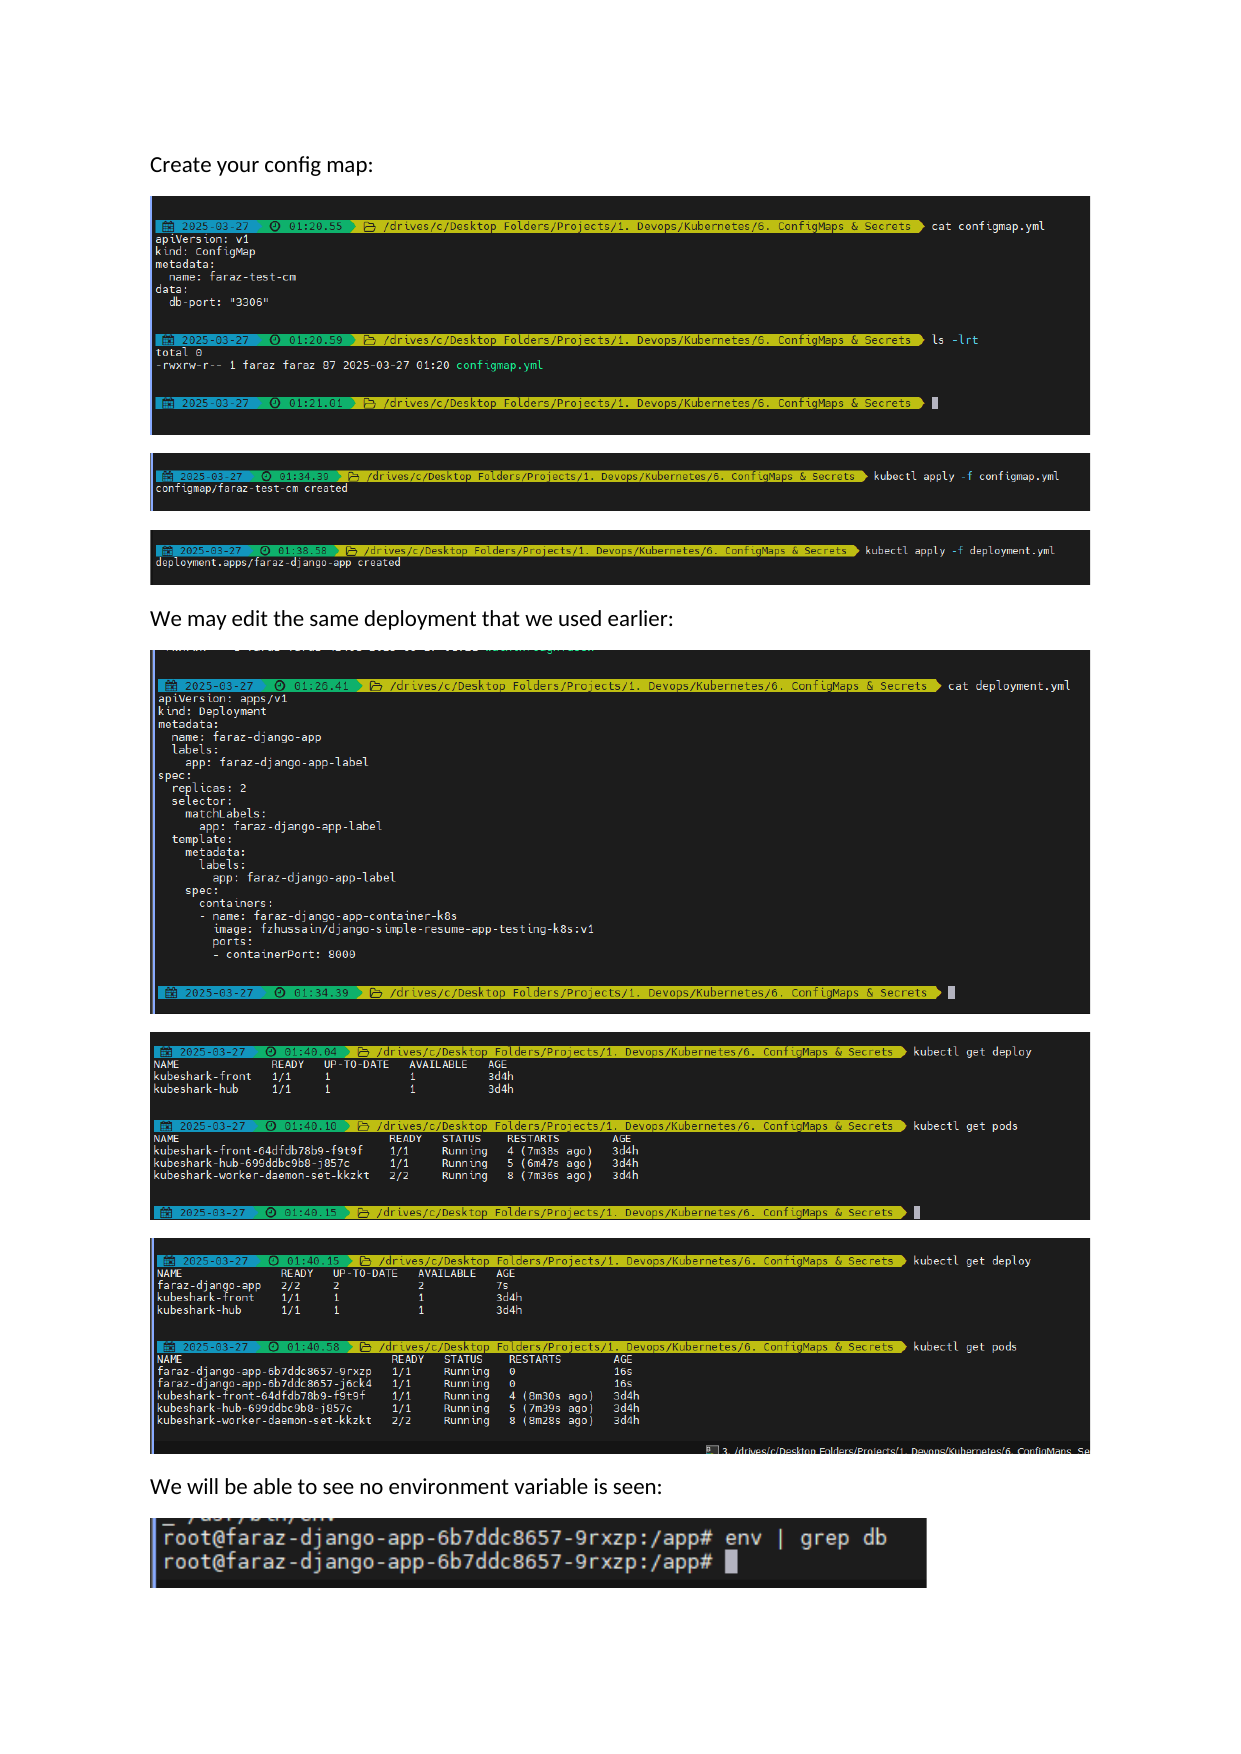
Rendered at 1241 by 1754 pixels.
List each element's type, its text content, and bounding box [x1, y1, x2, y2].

picture [150, 196, 1091, 435]
text We may edit the same deployment that we used earlier: [150, 604, 1090, 632]
picture [150, 650, 1091, 1014]
text Create your config map: [150, 150, 1090, 178]
picture [150, 530, 1091, 585]
picture [150, 1518, 927, 1588]
picture [150, 1032, 1091, 1220]
text We will be able to see no environment variable is seen: [150, 1472, 1090, 1500]
picture [150, 453, 1091, 511]
picture [150, 1238, 1091, 1454]
